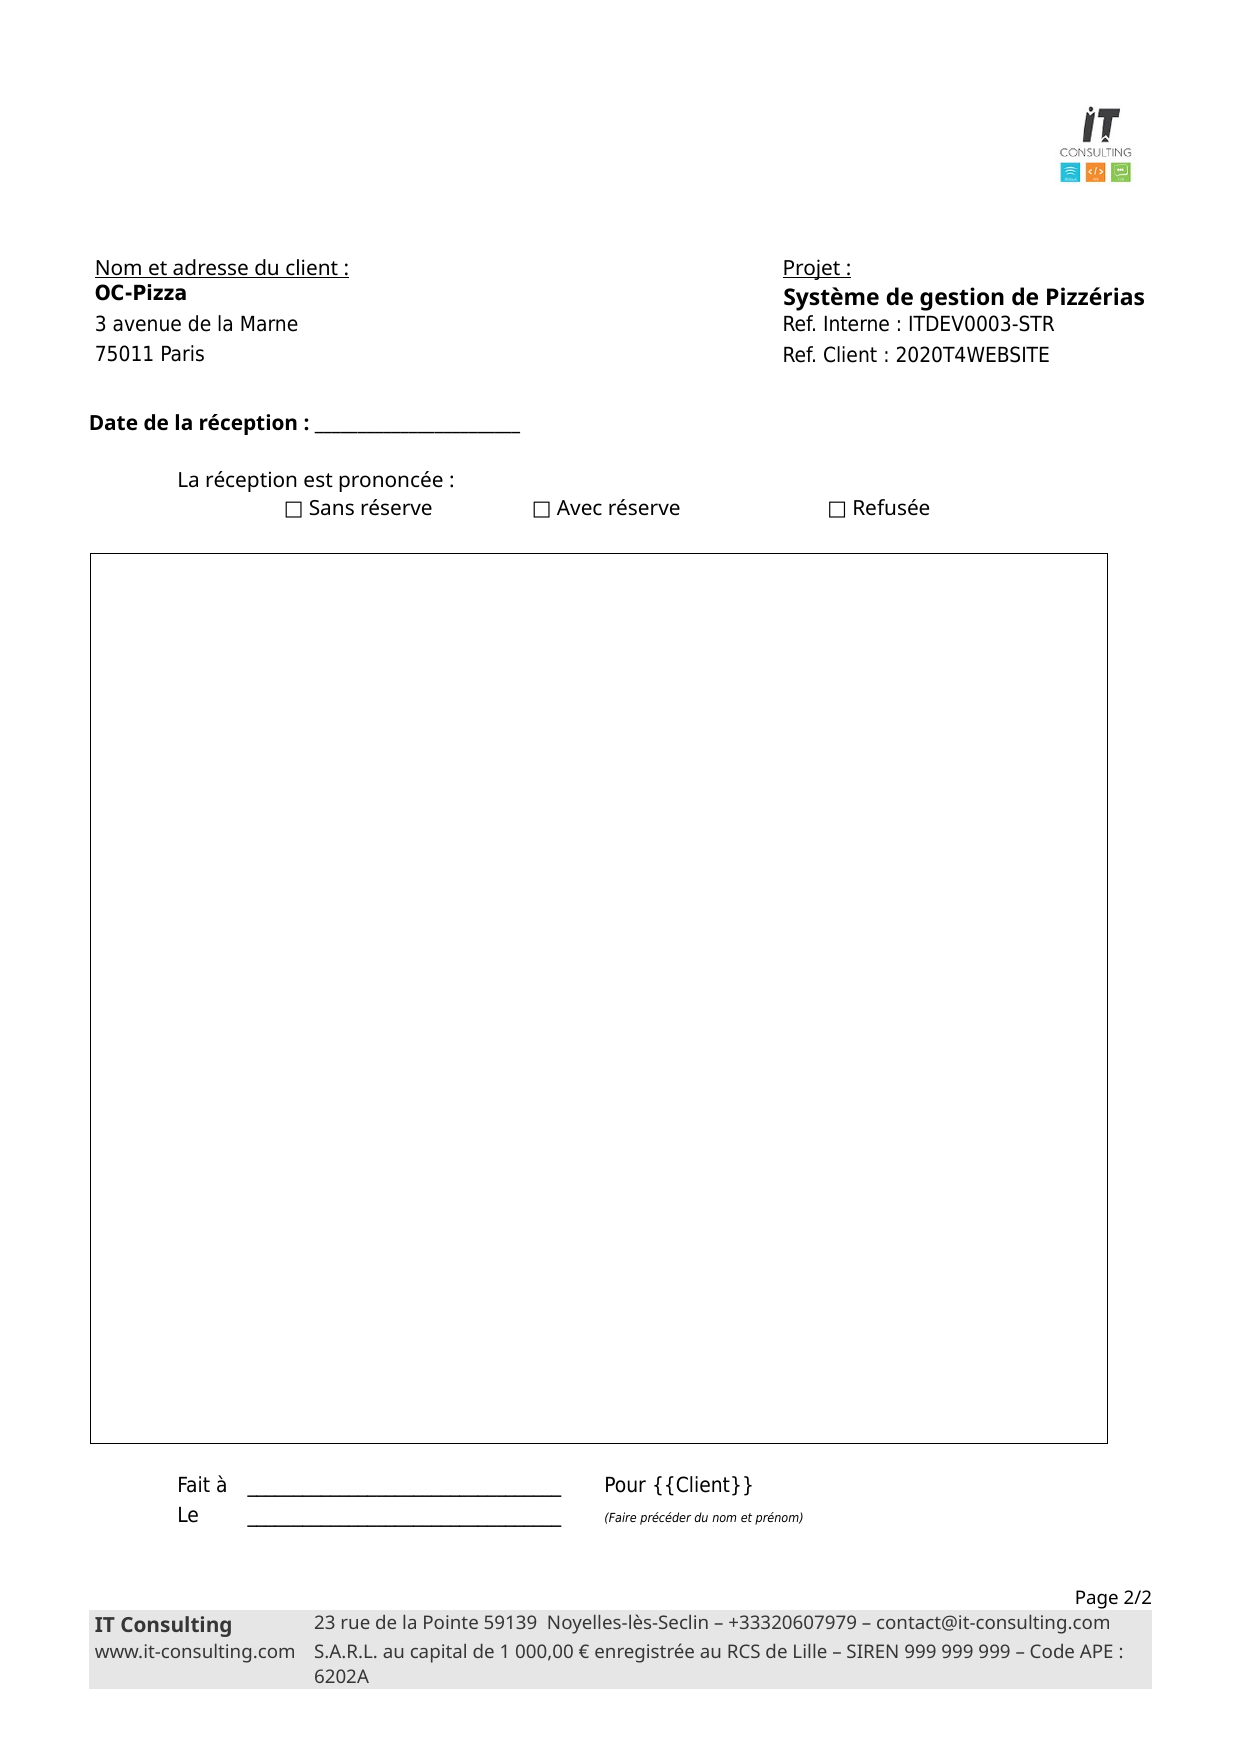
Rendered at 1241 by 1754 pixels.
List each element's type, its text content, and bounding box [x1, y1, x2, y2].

text Fait à Pour {{Client}} [177, 1473, 1152, 1497]
picture [1041, 88, 1152, 200]
text La réception est prononcée : [177, 465, 1152, 493]
text Le (Faire précéder du nom et prénom) [177, 1503, 1152, 1527]
text □ Sans réserve □ Avec réserve □ Refusée [283, 493, 1152, 522]
text Date de la réception : ________________________ [88, 408, 1152, 437]
